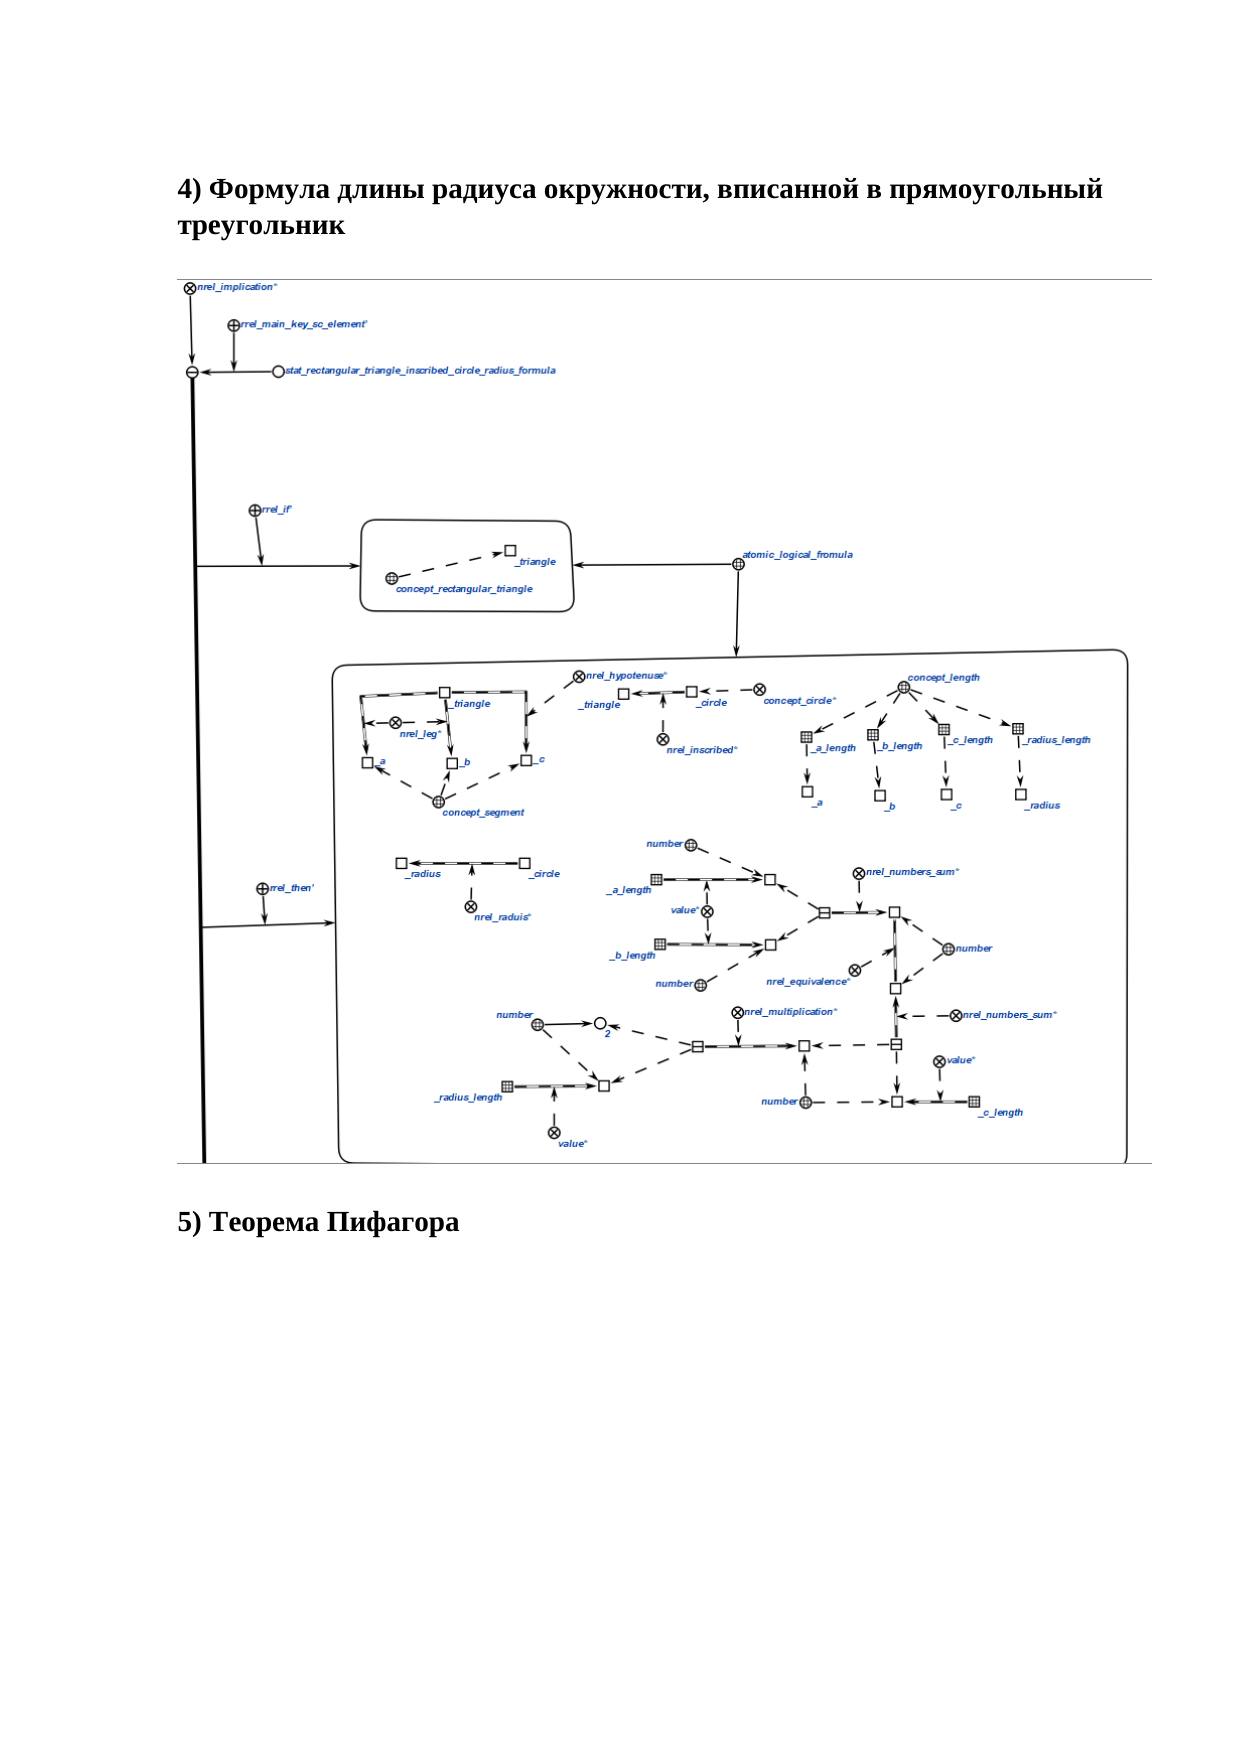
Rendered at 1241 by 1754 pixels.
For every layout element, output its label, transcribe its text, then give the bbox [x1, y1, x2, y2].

picture [177, 278, 1152, 1165]
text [177, 1165, 1152, 1237]
text 4) Формула длины радиуса окружности, вписанной в прямоугольный треугольник 5) Теорема Пифагора [177, 171, 1152, 278]
